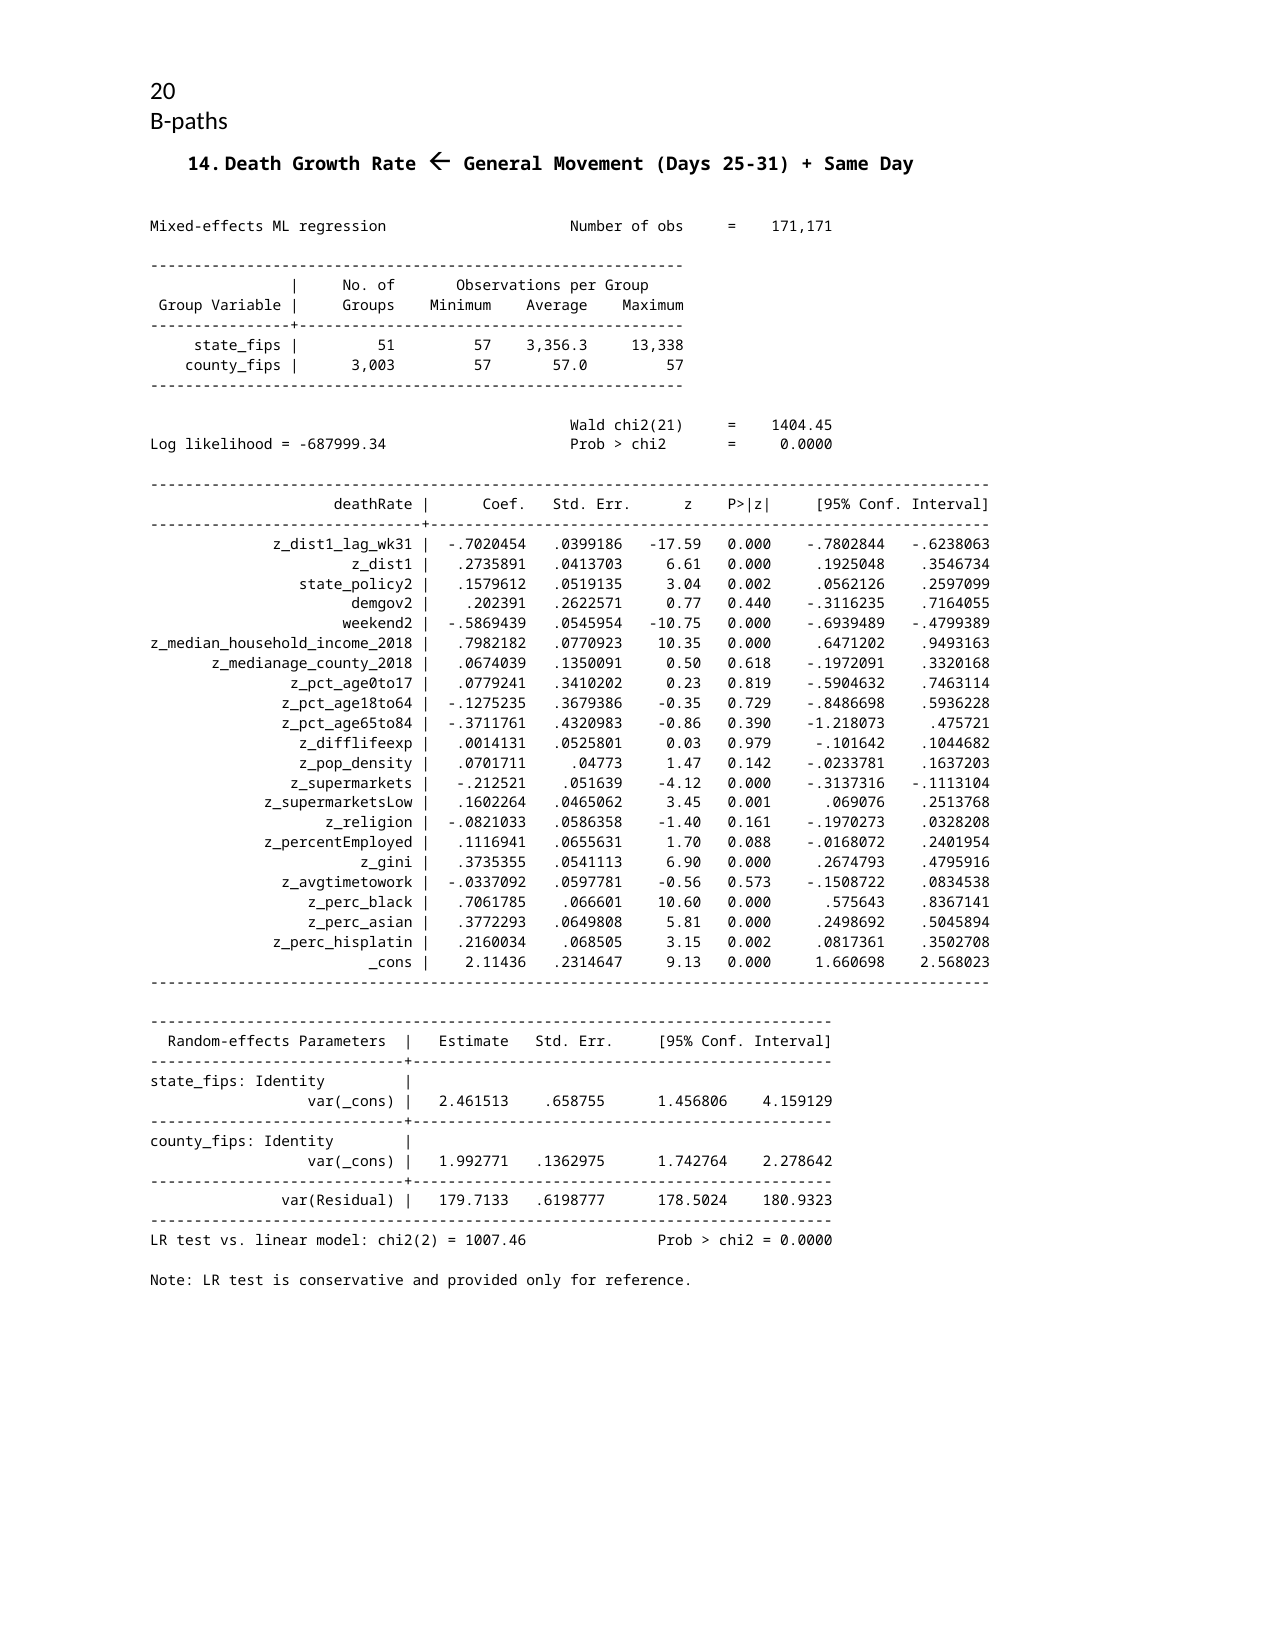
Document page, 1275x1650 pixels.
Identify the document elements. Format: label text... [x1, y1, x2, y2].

text -----------------------------+------------------------------------------------ [150, 1170, 1125, 1190]
text LR test vs. linear model: chi2(2) = 1007.46 Prob > chi2 = 0.0000 [150, 1230, 1125, 1250]
text -----------------------------+------------------------------------------------ [150, 1111, 1125, 1131]
text Random-effects Parameters | Estimate Std. Err. [95% Conf. Interval] [150, 1031, 1125, 1051]
text z_median_household_income_2018 | .7982182 .0770923 10.35 0.000 .6471202 .9493163 [150, 633, 1125, 653]
text ------------------------------------------------------------------------------ [150, 1011, 1125, 1031]
text z_religion | -.0821033 .0586358 -1.40 0.161 -.1970273 .0328208 [150, 812, 1125, 832]
text -----------------------------+------------------------------------------------ [150, 1051, 1125, 1071]
text state_fips: Identity | [150, 1071, 1125, 1091]
text Mixed-effects ML regression Number of obs = 171,171 [150, 215, 1125, 235]
text Log likelihood = -687999.34 Prob > chi2 = 0.0000 [150, 434, 1125, 454]
text z_perc_asian | .3772293 .0649808 5.81 0.000 .2498692 .5045894 [150, 912, 1125, 932]
text weekend2 | -.5869439 .0545954 -10.75 0.000 -.6939489 -.4799389 [150, 613, 1125, 633]
text z_pct_age65to84 | -.3711761 .4320983 -0.86 0.390 -1.218073 .475721 [150, 713, 1125, 733]
text ------------------------------------------------------------------------------------------------ [150, 474, 1125, 494]
text demgov2 | .202391 .2622571 0.77 0.440 -.3116235 .7164055 [150, 593, 1125, 613]
text _cons | 2.11436 .2314647 9.13 0.000 1.660698 2.568023 [150, 951, 1125, 971]
text | No. of Observations per Group [150, 275, 1125, 295]
text Note: LR test is conservative and provided only for reference. [150, 1270, 1125, 1290]
text z_percentEmployed | .1116941 .0655631 1.70 0.088 -.0168072 .2401954 [150, 832, 1125, 852]
text county_fips | 3,003 57 57.0 57 [150, 354, 1125, 374]
list Death Growth Rate General Movement (Days 25-31) + Same Day [187, 150, 1125, 176]
text state_policy2 | .1579612 .0519135 3.04 0.002 .0562126 .2597099 [150, 573, 1125, 593]
text Wald chi2(21) = 1404.45 [150, 414, 1125, 434]
text z_supermarketsLow | .1602264 .0465062 3.45 0.001 .069076 .2513768 [150, 792, 1125, 812]
text z_pop_density | .0701711 .04773 1.47 0.142 -.0233781 .1637203 [150, 752, 1125, 772]
text z_pct_age0to17 | .0779241 .3410202 0.23 0.819 -.5904632 .7463114 [150, 673, 1125, 693]
text z_perc_black | .7061785 .066601 10.60 0.000 .575643 .8367141 [150, 892, 1125, 912]
text z_medianage_county_2018 | .0674039 .1350091 0.50 0.618 -.1972091 .3320168 [150, 653, 1125, 673]
text z_perc_hisplatin | .2160034 .068505 3.15 0.002 .0817361 .3502708 [150, 932, 1125, 951]
text -------------------------------+---------------------------------------------------------------- [150, 514, 1125, 534]
text ----------------+-------------------------------------------- [150, 315, 1125, 335]
text var(Residual) | 179.7133 .6198777 178.5024 180.9323 [150, 1190, 1125, 1210]
text z_supermarkets | -.212521 .051639 -4.12 0.000 -.3137316 -.1113104 [150, 772, 1125, 792]
text z_dist1 | .2735891 .0413703 6.61 0.000 .1925048 .3546734 [150, 553, 1125, 573]
text ------------------------------------------------------------------------------ [150, 1210, 1125, 1230]
text z_difflifeexp | .0014131 .0525801 0.03 0.979 -.101642 .1044682 [150, 733, 1125, 752]
text z_dist1_lag_wk31 | -.7020454 .0399186 -17.59 0.000 -.7802844 -.6238063 [150, 534, 1125, 553]
text state_fips | 51 57 3,356.3 13,338 [150, 335, 1125, 354]
text ------------------------------------------------------------- [150, 255, 1125, 275]
text z_gini | .3735355 .0541113 6.90 0.000 .2674793 .4795916 [150, 852, 1125, 872]
text ------------------------------------------------------------- [150, 374, 1125, 394]
text var(_cons) | 1.992771 .1362975 1.742764 2.278642 [150, 1150, 1125, 1170]
text var(_cons) | 2.461513 .658755 1.456806 4.159129 [150, 1091, 1125, 1111]
text Group Variable | Groups Minimum Average Maximum [150, 295, 1125, 315]
text deathRate | Coef. Std. Err. z P>|z| [95% Conf. Interval] [150, 494, 1125, 514]
text z_pct_age18to64 | -.1275235 .3679386 -0.35 0.729 -.8486698 .5936228 [150, 693, 1125, 713]
text county_fips: Identity | [150, 1131, 1125, 1150]
text z_avgtimetowork | -.0337092 .0597781 -0.56 0.573 -.1508722 .0834538 [150, 872, 1125, 892]
text ------------------------------------------------------------------------------------------------ [150, 971, 1125, 991]
